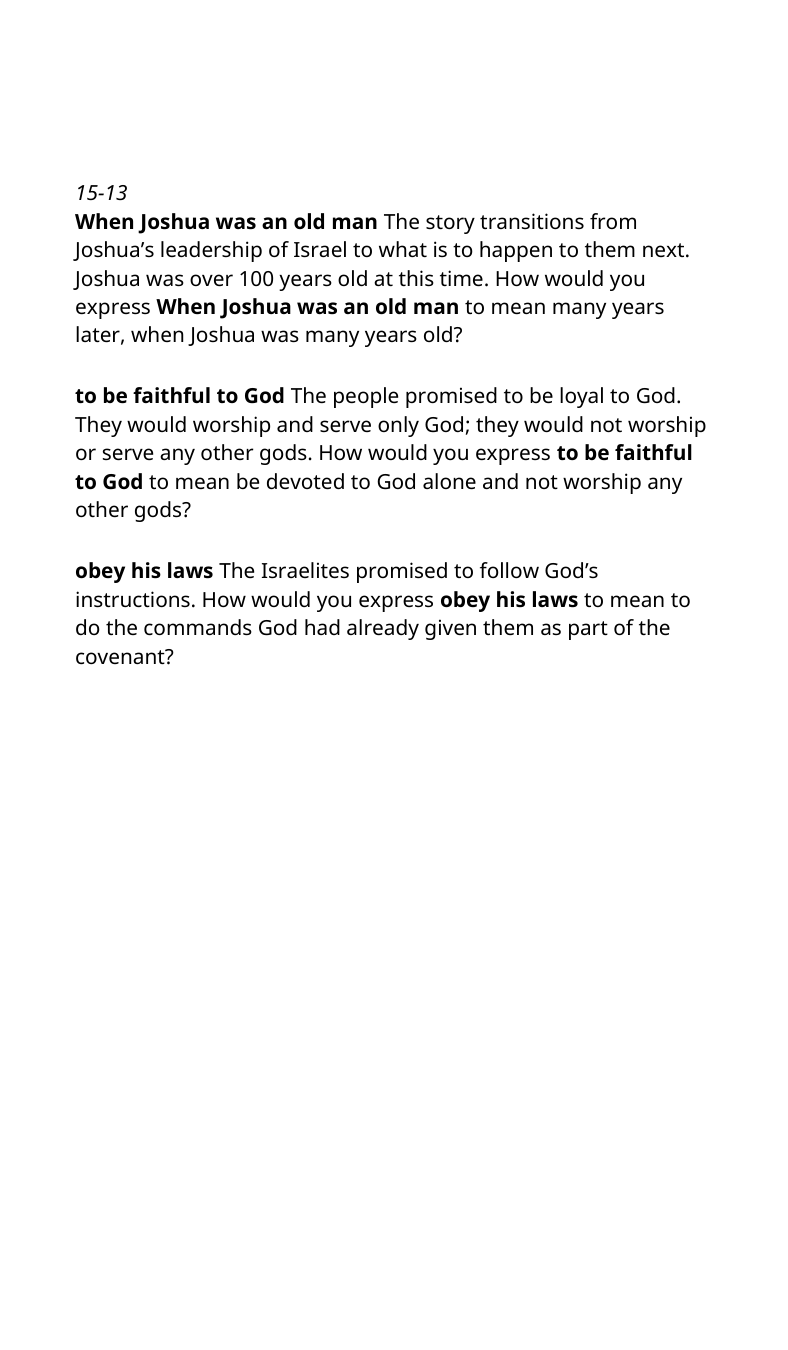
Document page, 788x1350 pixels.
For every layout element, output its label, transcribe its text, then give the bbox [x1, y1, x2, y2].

text When Joshua was an old man The story transitions from Joshua’s leadership of Israel to what is to happen to them next. Joshua was over 100 years old at this time. How would you express When Joshua was an old man to mean many years later, when Joshua was many years old? [75, 207, 712, 349]
text obey his laws The Israelites promised to follow God’s instructions. How would you express obey his laws to mean to do the commands God had already given them as part of the covenant? [75, 528, 712, 670]
text to be faithful to God The people promised to be loyal to God. They would worship and serve only God; they would not worship or serve any other gods. How would you express to be faithful to God to mean be devoted to God alone and not worship any other gods? [75, 353, 712, 524]
subtitle 15-13 [75, 150, 712, 207]
